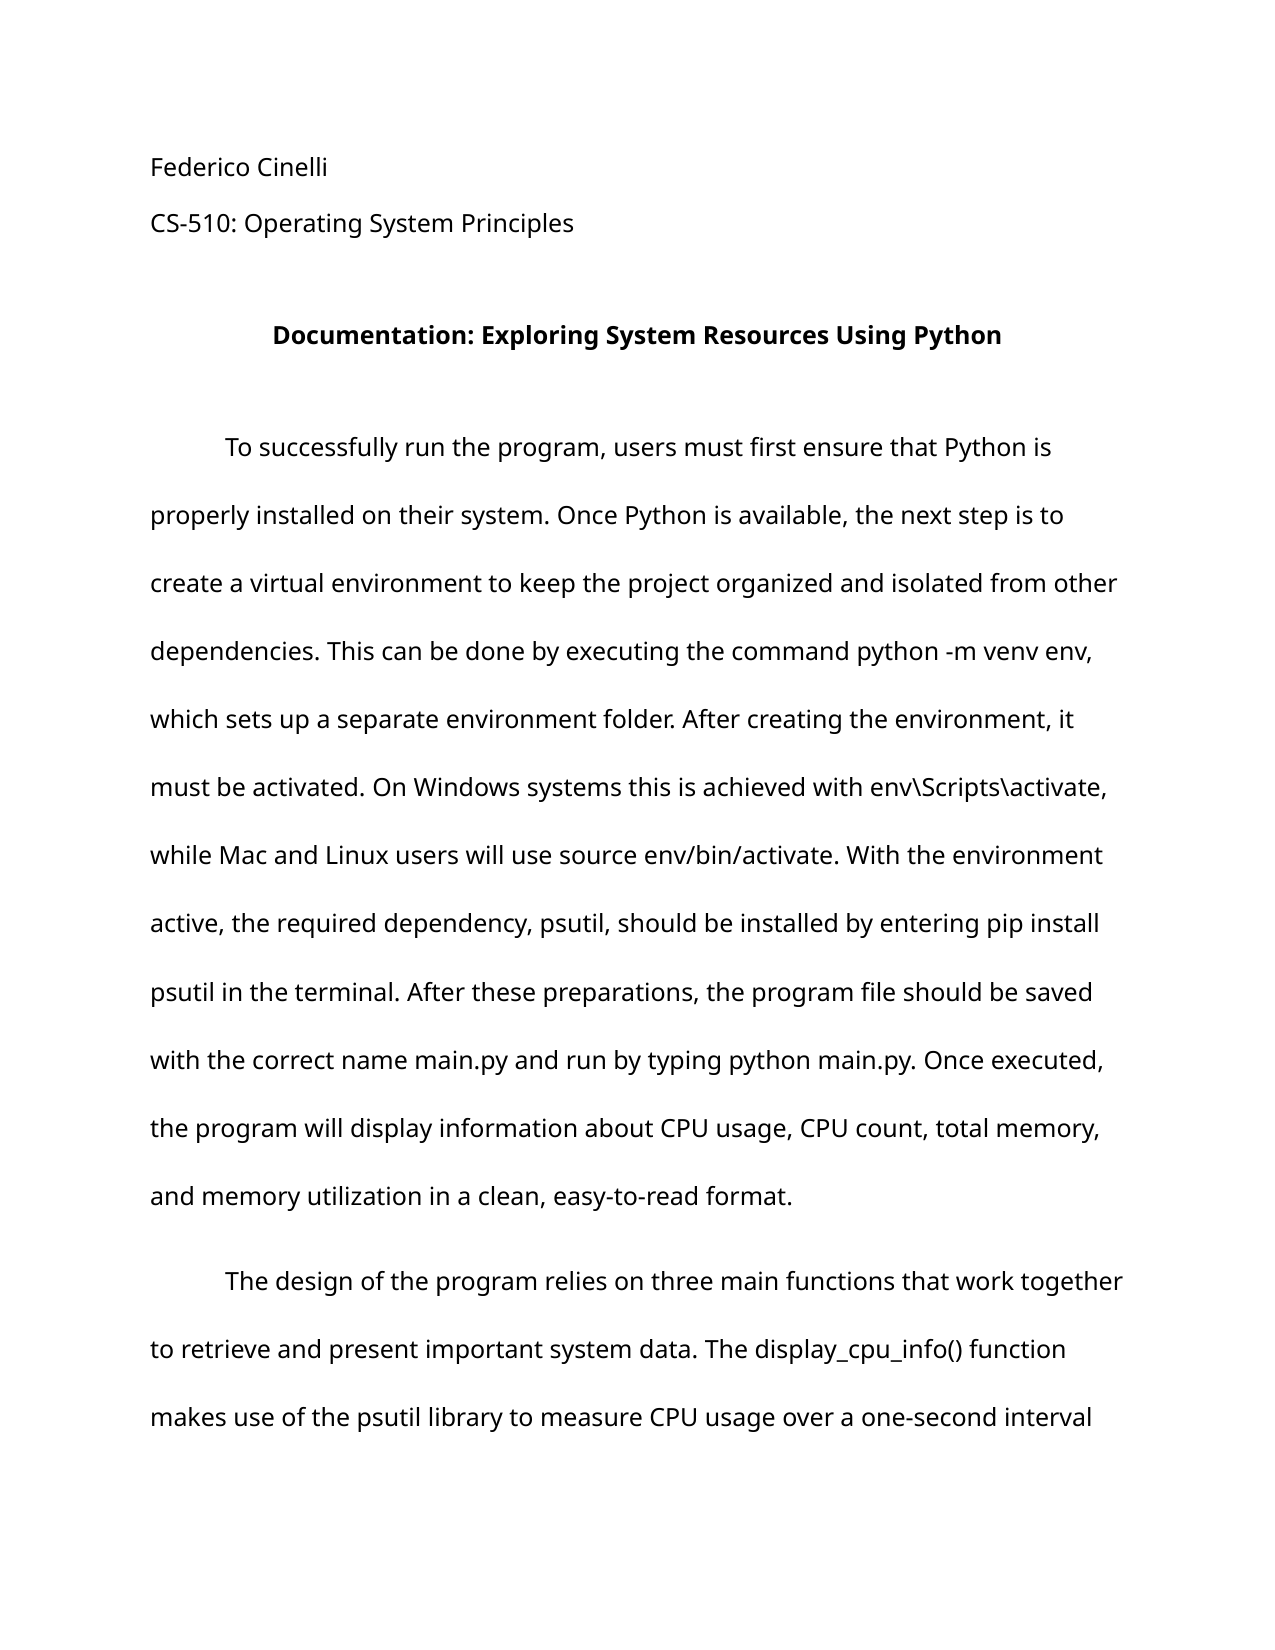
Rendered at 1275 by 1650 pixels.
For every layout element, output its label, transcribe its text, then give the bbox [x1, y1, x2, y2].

text CS-510: Operating System Principles [150, 206, 1125, 240]
text To successfully run the program, users must first ensure that Python is properly installed on their system. Once Python is available, the next step is to create a virtual environment to keep the project organized and isolated from other dependencies. This can be done by executing the command python -m venv env, which sets up a separate environment folder. After creating the environment, it must be activated. On Windows systems this is achieved with env\Scripts\activate, while Mac and Linux users will use source env/bin/activate. With the environment active, the required dependency, psutil, should be installed by entering pip install psutil in the terminal. After these preparations, the program file should be saved with the correct name main.py and run by typing python main.py. Once executed, the program will display information about CPU usage, CPU count, total memory, and memory utilization in a clean, easy-to-read format. [150, 429, 1125, 1213]
text Documentation: Exploring System Resources Using Python [150, 317, 1125, 352]
text Federico Cinelli [150, 150, 1125, 184]
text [150, 1263, 1125, 1434]
